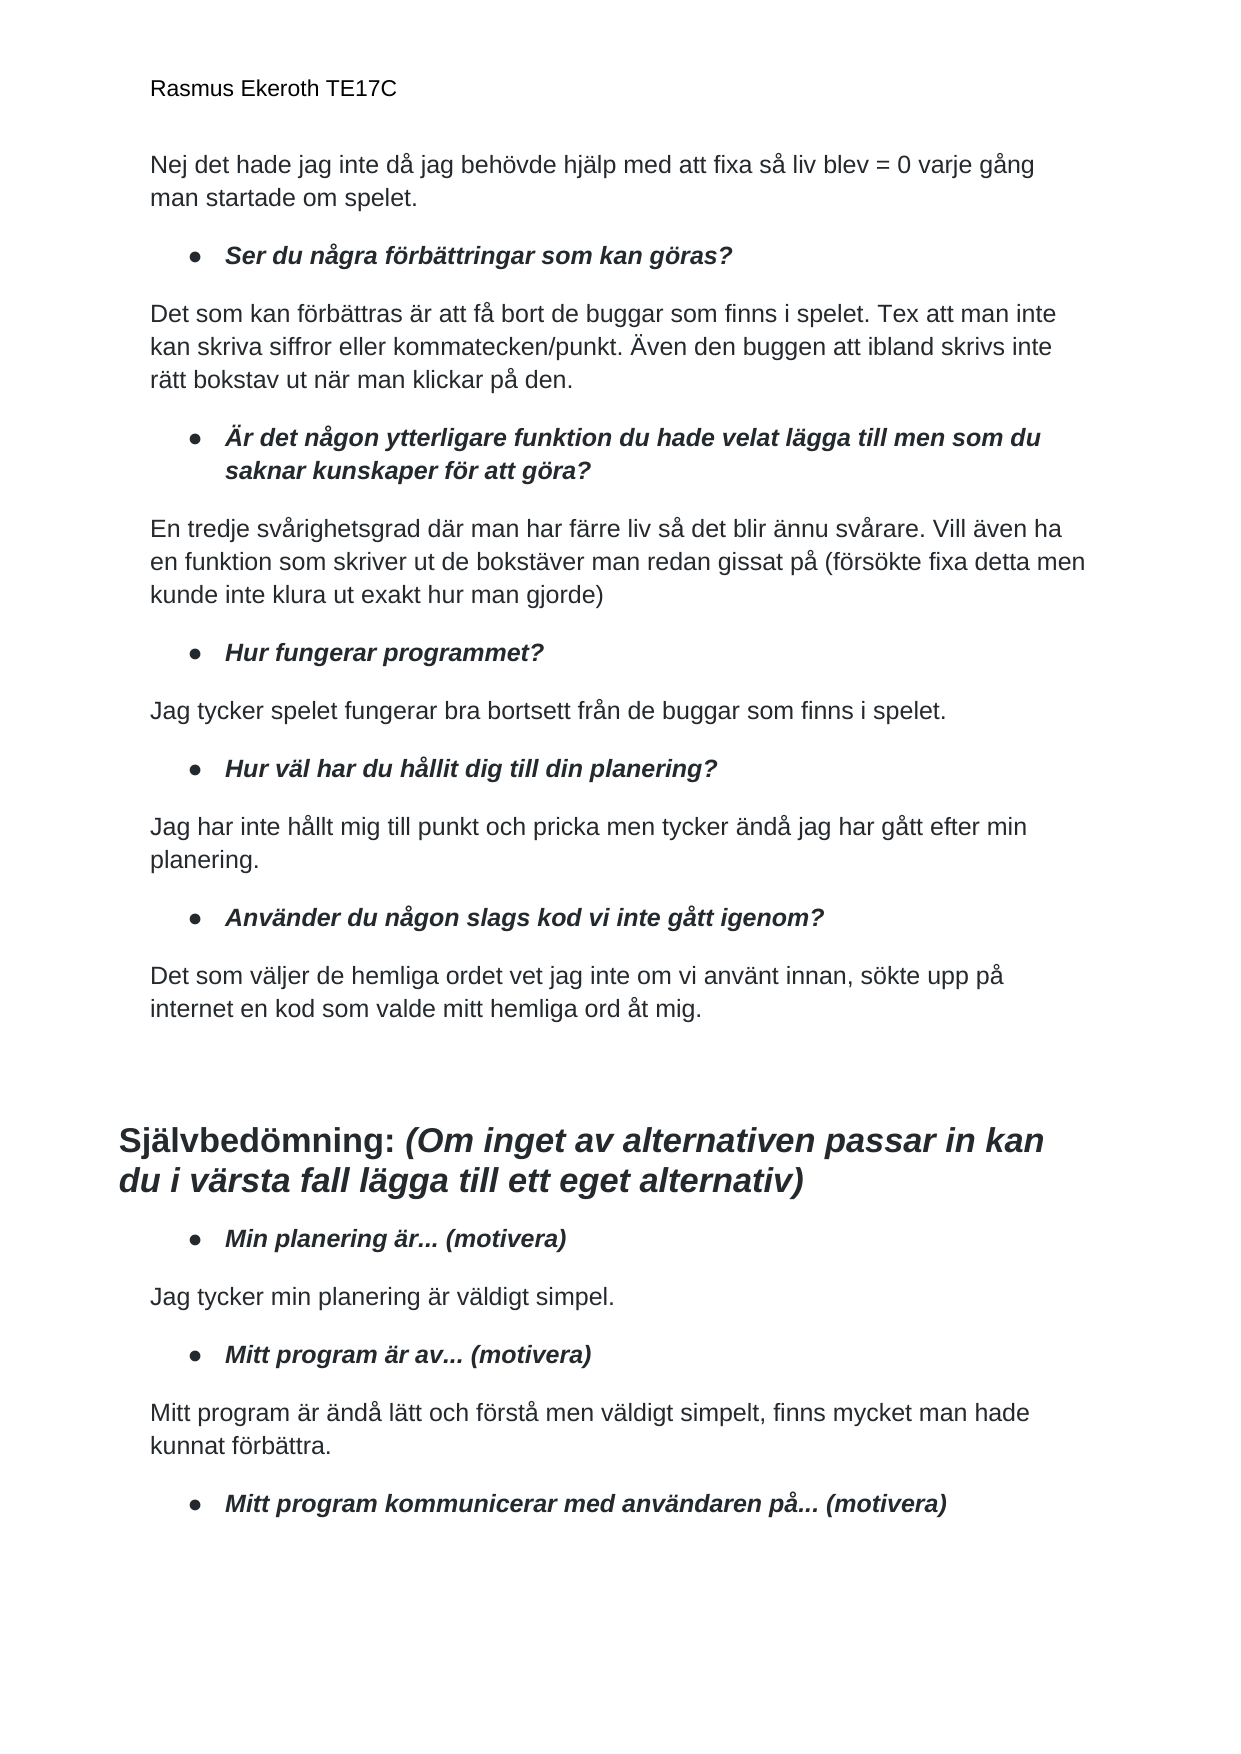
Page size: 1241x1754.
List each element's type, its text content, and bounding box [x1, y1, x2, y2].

list Använder du någon slags kod vi inte gått igenom? [187, 903, 1090, 932]
text Jag har inte hållt mig till punkt och pricka men tycker ändå jag har gått efter min planering. [150, 812, 1090, 874]
list Ser du några förbättringar som kan göras? [187, 241, 1090, 270]
list Är det någon ytterligare funktion du hade velat lägga till men som du saknar kunskaper för att göra? [187, 423, 1090, 485]
text Det som kan förbättras är att få bort de buggar som finns i spelet. Tex att man inte kan skriva siffror eller kommatecken/punkt. Även den buggen att ibland skrivs inte rätt bokstav ut när man klickar på den. [150, 299, 1090, 394]
list Mitt program är av... (motivera) [187, 1340, 1090, 1369]
text Mitt program är ändå lätt och förstå men väldigt simpelt, finns mycket man hade kunnat förbättra. [150, 1398, 1090, 1460]
text Det som väljer de hemliga ordet vet jag inte om vi använt innan, sökte upp på internet en kod som valde mitt hemliga ord åt mig. [150, 961, 1090, 1023]
text Jag tycker spelet fungerar bra bortsett från de buggar som finns i spelet. [150, 696, 1090, 725]
text Nej det hade jag inte då jag behövde hjälp med att fixa så liv blev = 0 varje gång man startade om spelet. [150, 150, 1090, 212]
text Jag tycker min planering är väldigt simpel. [150, 1282, 1090, 1311]
list Hur väl har du hållit dig till din planering? [187, 754, 1090, 783]
list Mitt program kommunicerar med användaren på... (motivera) [187, 1489, 1090, 1518]
list Min planering är... (motivera) [187, 1224, 1090, 1253]
list Hur fungerar programmet? [187, 638, 1090, 667]
subtitle Självbedömning: (Om inget av alternativen passar in kan du i värsta fall lägga till ett eget alternativ) [119, 1120, 1090, 1199]
text En tredje svårighetsgrad där man har färre liv så det blir ännu svårare. Vill även ha en funktion som skriver ut de bokstäver man redan gissat på (försökte fixa detta men kunde inte klura ut exakt hur man gjorde) [150, 514, 1090, 609]
